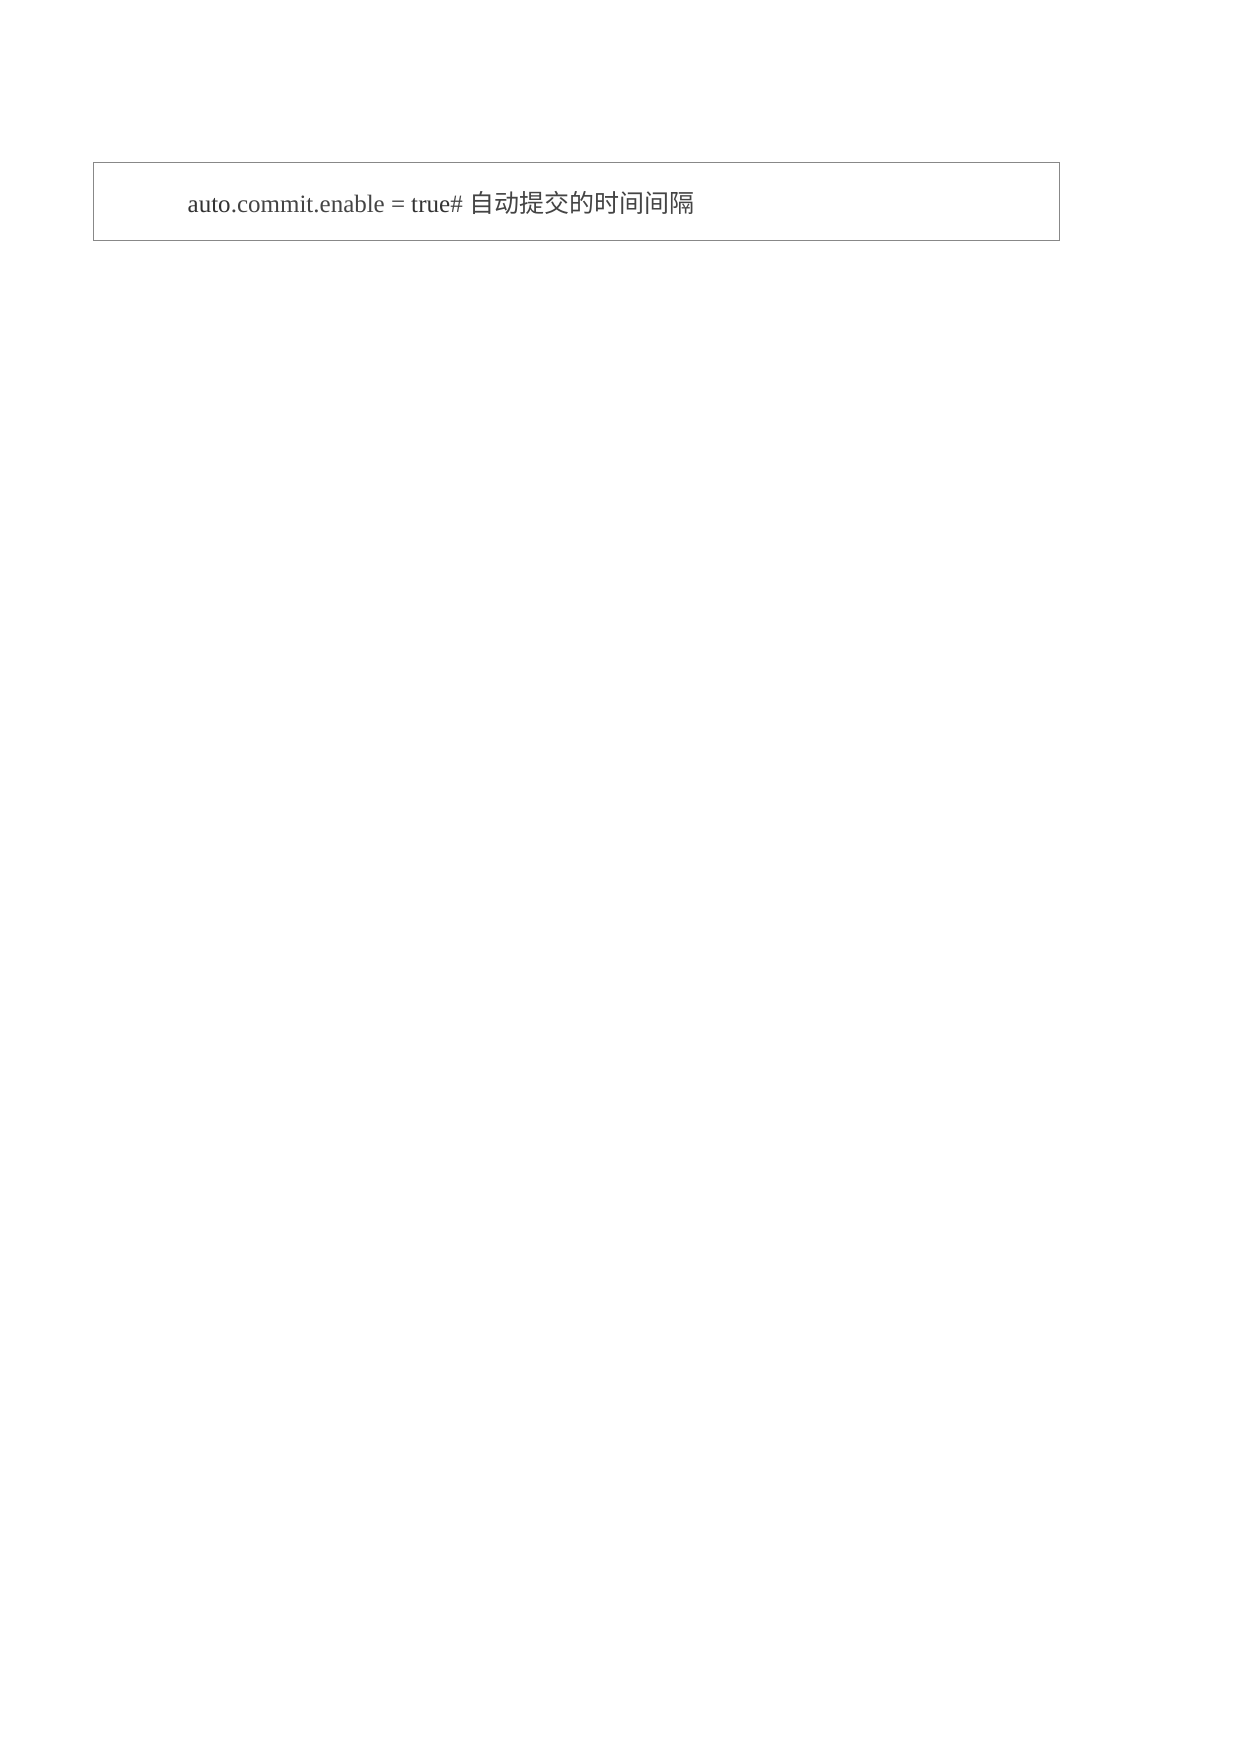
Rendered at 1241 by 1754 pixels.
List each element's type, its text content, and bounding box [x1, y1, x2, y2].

text auto.commit.enable = true# 自动提交的时间间隔 [94, 163, 1059, 240]
